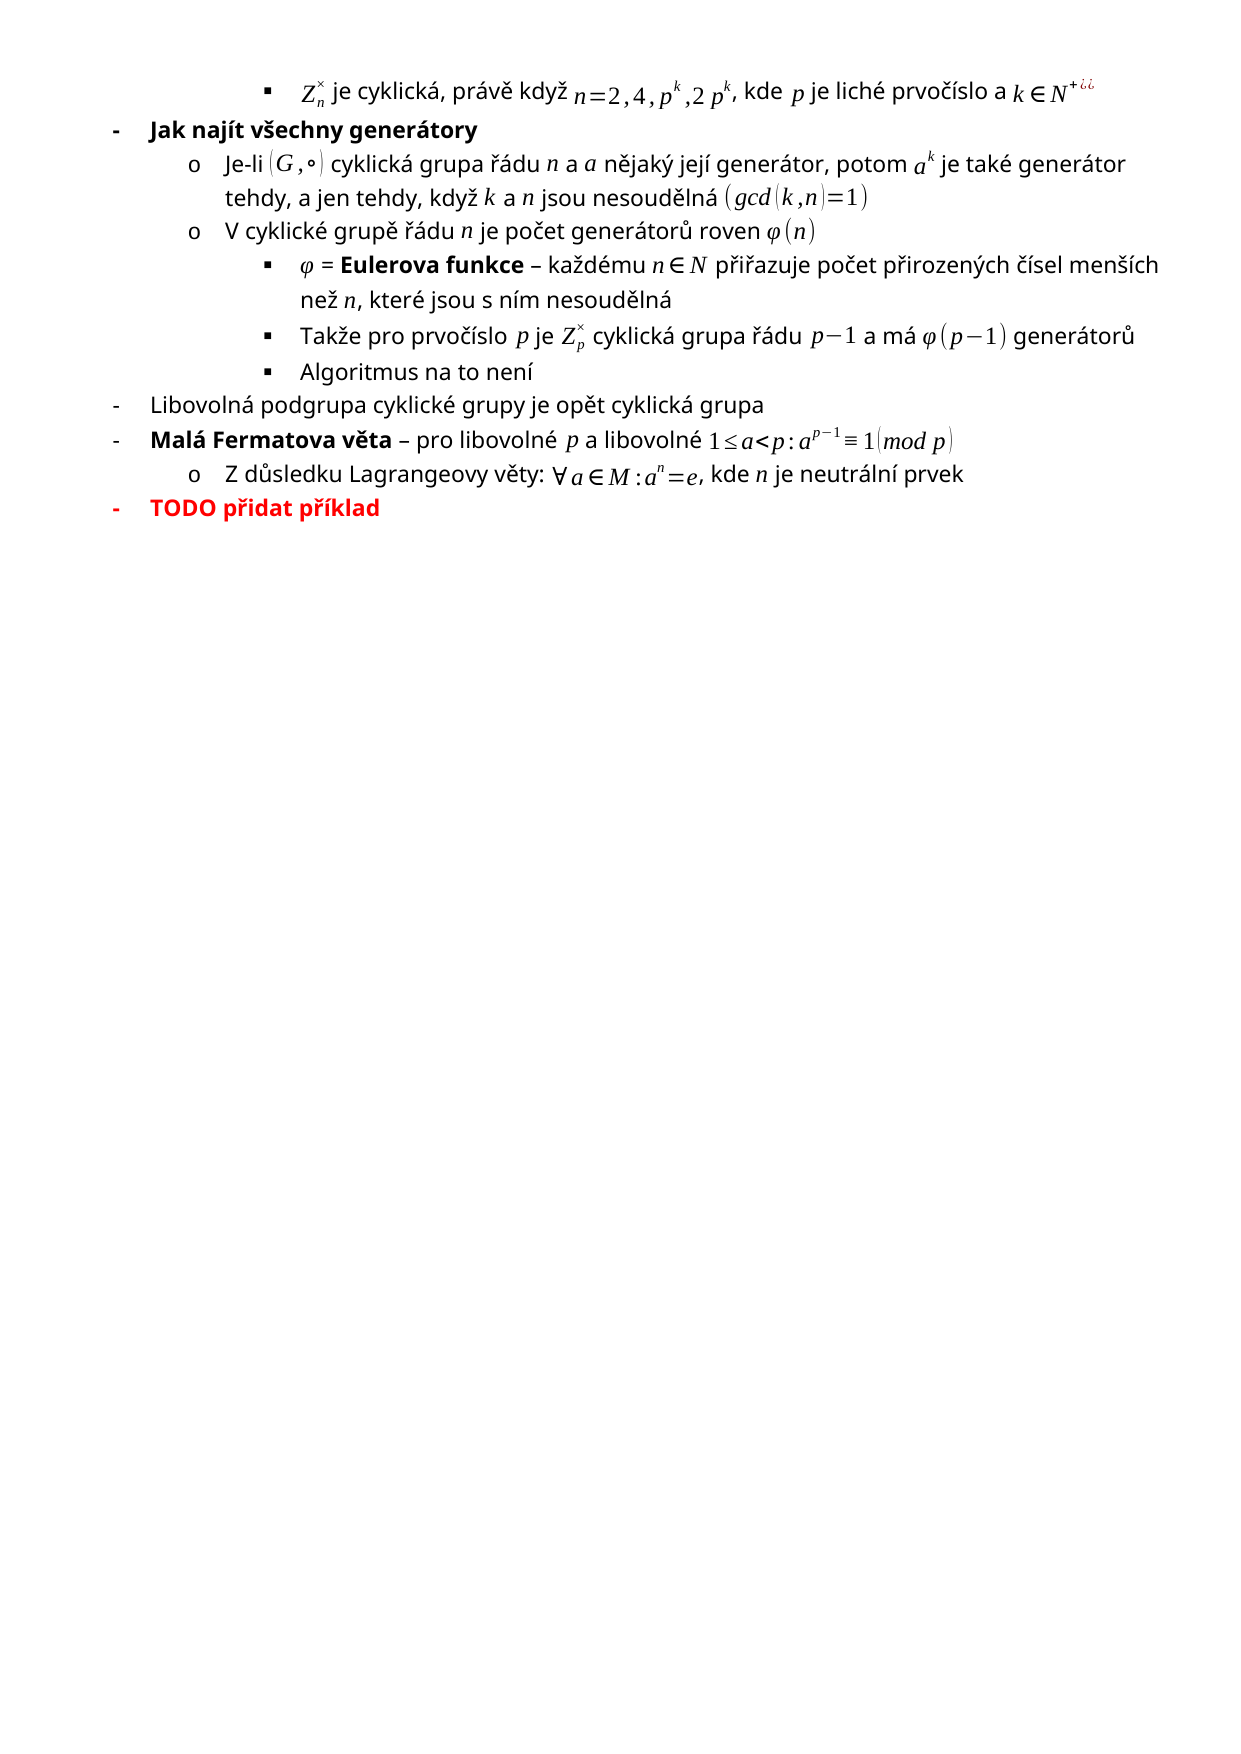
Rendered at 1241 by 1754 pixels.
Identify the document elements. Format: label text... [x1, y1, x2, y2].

list Algoritmus na to není [262, 356, 1165, 387]
list Libovolná podgrupa cyklické grupy je opět cyklická grupa [112, 389, 1165, 421]
list = Eulerova funkce – každému přiřazuje počet přirozených čísel menších než , které jsou s ním nesoudělná [262, 249, 1165, 316]
list je cyklická, právě když , kde je liché prvočíslo a [262, 75, 1165, 111]
list Jak najít všechny generátory [112, 114, 1165, 145]
list Je-li cyklická grupa řádu a nějaký její generátor, potom je také generátor tehdy, a jen tehdy, když a jsou nesoudělná [187, 148, 1165, 213]
list TODO přidat příklad [112, 492, 1165, 523]
list Z důsledku Lagrangeovy věty: , kde je neutrální prvek [187, 458, 1165, 490]
list Malá Fermatova věta – pro libovolné a libovolné [112, 423, 1165, 456]
list Takže pro prvočíslo je cyklická grupa řádu a má generátorů [262, 318, 1165, 353]
list V cyklické grupě řádu je počet generátorů roven [187, 215, 1165, 247]
